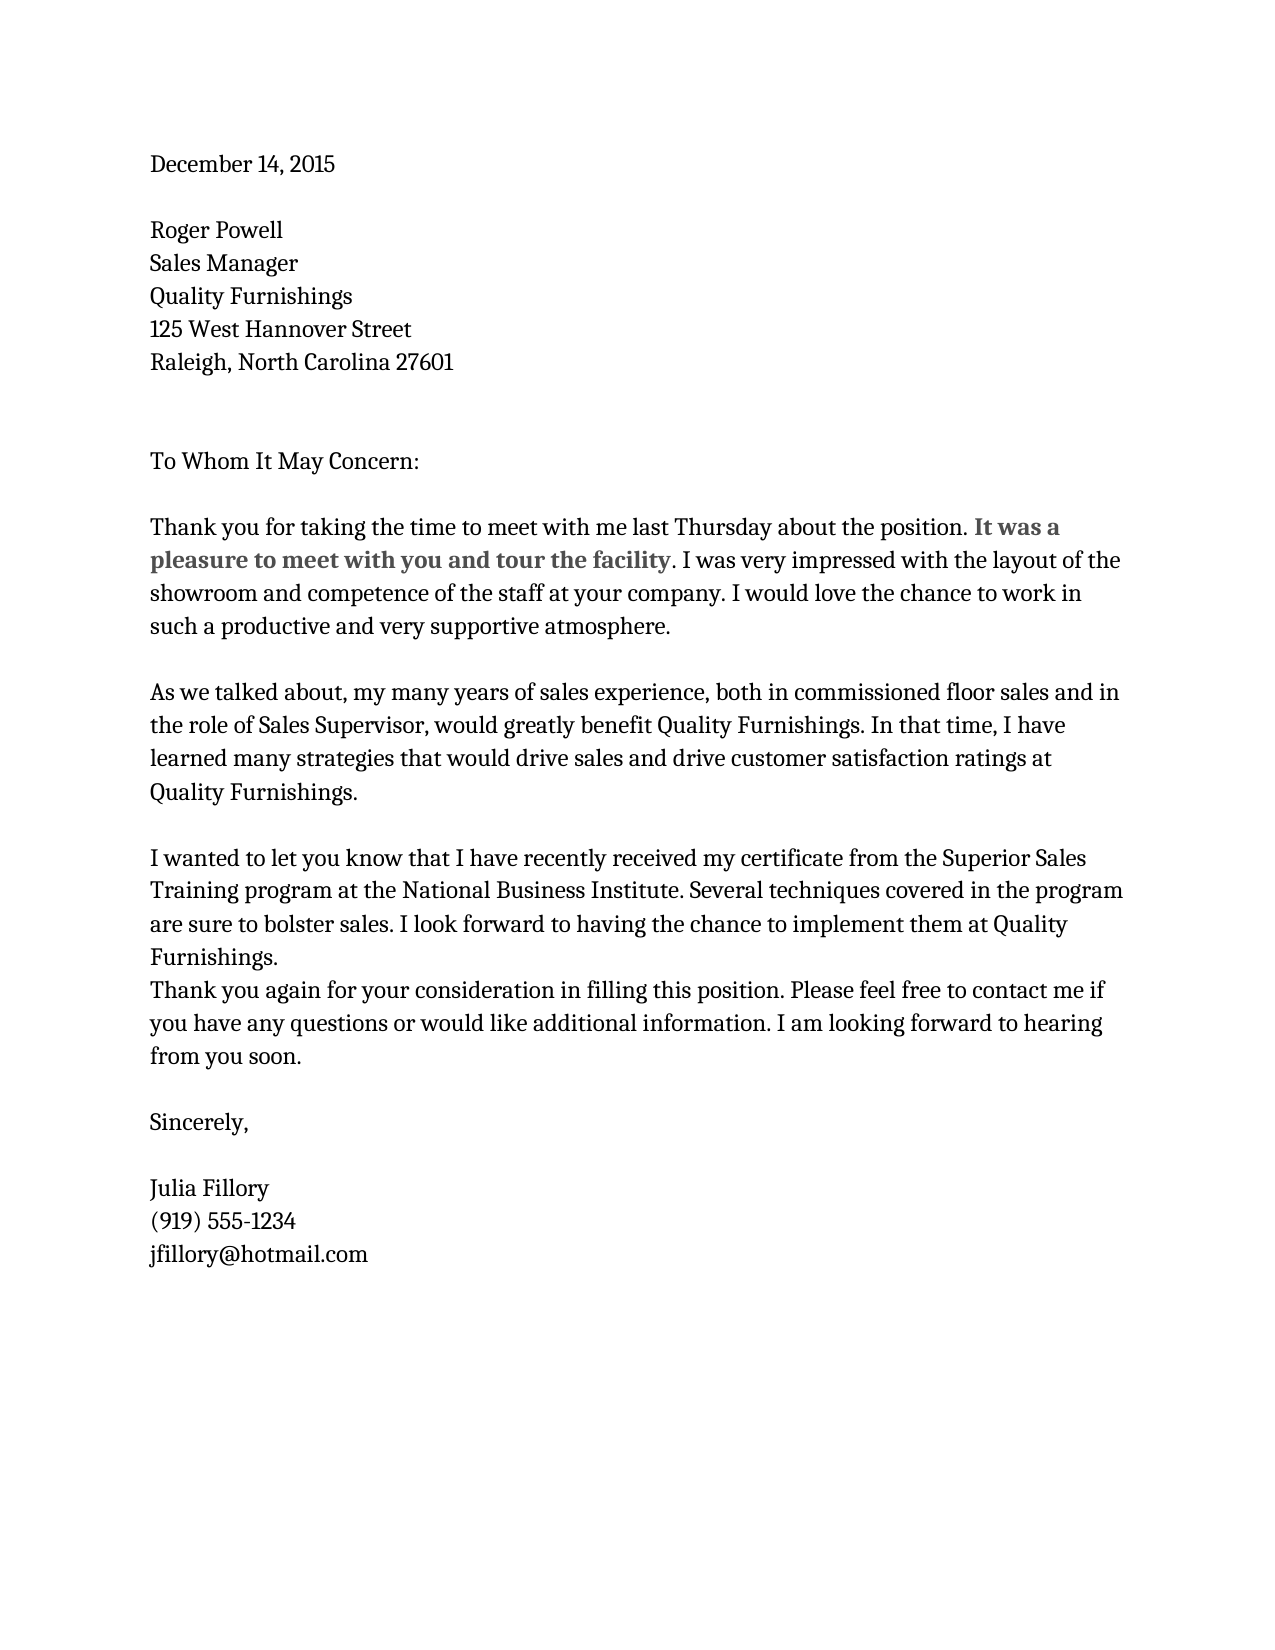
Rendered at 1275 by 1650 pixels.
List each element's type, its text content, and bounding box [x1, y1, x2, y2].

text Roger Powell [150, 216, 1125, 245]
text As we talked about, my many years of sales experience, both in commissioned floor sales and in the role of Sales Supervisor, would greatly benefit Quality Furnishings. In that time, I have learned many strategies that would drive sales and drive customer satisfaction ratings at Quality Furnishings. [150, 678, 1125, 806]
text Julia Fillory [150, 1174, 1125, 1202]
text 125 West Hannover Street [150, 315, 1125, 344]
text Raleigh, North Carolina 27601 [150, 348, 1125, 377]
text Thank you again for your consideration in filling this position. Please feel free to contact me if you have any questions or would like additional information. I am looking forward to hearing from you soon. [150, 976, 1125, 1070]
text (919) 555-1234 [150, 1207, 1125, 1235]
text jfillory@hotmail.com [150, 1240, 1125, 1268]
text Thank you for taking the time to meet with me last Thursday about the position. It was a pleasure to meet with you and tour the facility. I was very impressed with the layout of the showroom and competence of the staff at your company. I would love the chance to work in such a productive and very supportive atmosphere. [150, 513, 1125, 641]
text I wanted to let you know that I have recently received my certificate from the Superior Sales Training program at the National Business Institute. Several techniques covered in the program are sure to bolster sales. I look forward to having the chance to implement them at Quality Furnishings. [150, 843, 1125, 971]
text Sales Manager [150, 249, 1125, 278]
text Sincerely, [150, 1108, 1125, 1136]
text Quality Furnishings [150, 282, 1125, 311]
text To Whom It May Concern: [150, 447, 1125, 476]
text December 14, 2015 [150, 150, 1125, 179]
